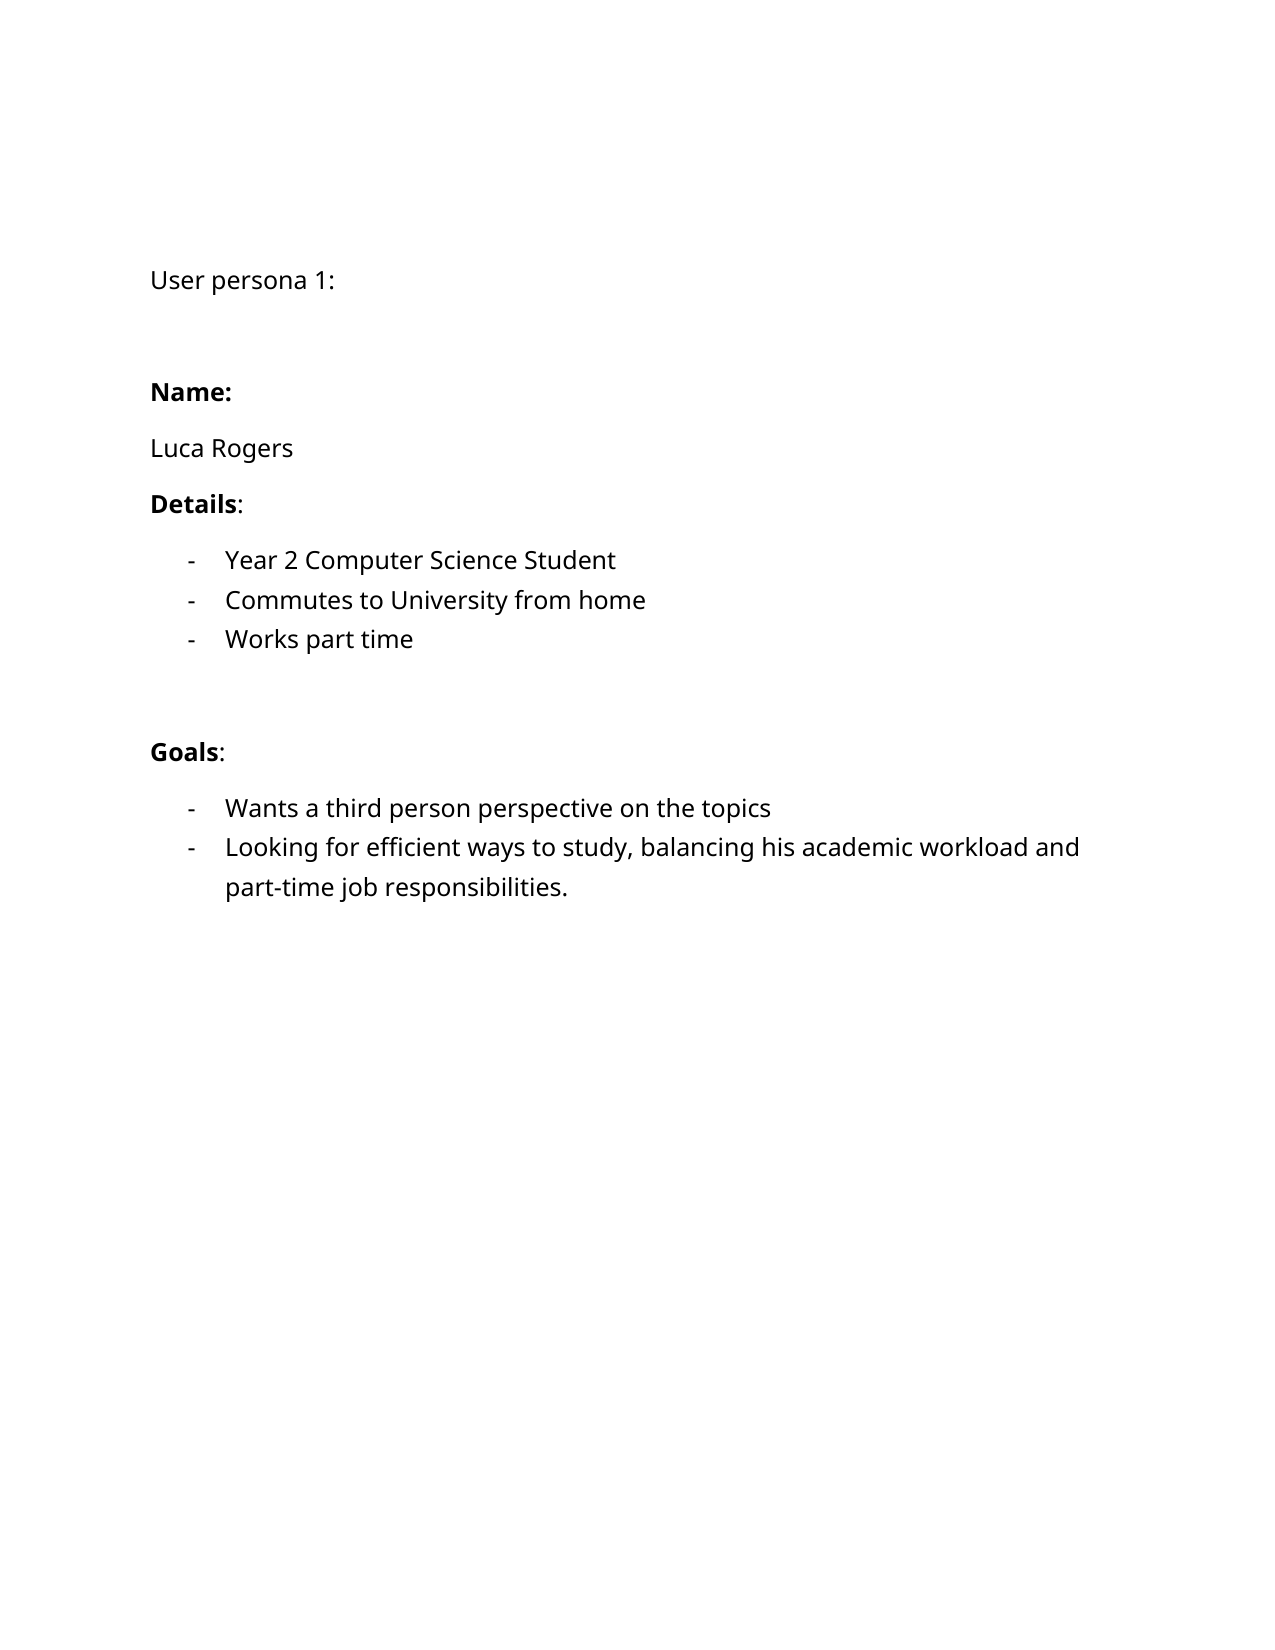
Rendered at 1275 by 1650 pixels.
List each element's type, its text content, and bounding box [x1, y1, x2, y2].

text Goals: [150, 734, 1125, 768]
list Year 2 Computer Science Student [187, 543, 1125, 577]
text User persona 1: [150, 262, 1125, 296]
text Details: [150, 487, 1125, 521]
list Commutes to University from home [187, 582, 1125, 617]
list Wants a third person perspective on the topics [187, 790, 1125, 824]
list Works part time [187, 622, 1125, 656]
text Name: [150, 374, 1125, 409]
list Looking for efficient ways to study, balancing his academic workload and part-time job responsibilities. [187, 830, 1125, 903]
text Luca Rogers [150, 431, 1125, 465]
